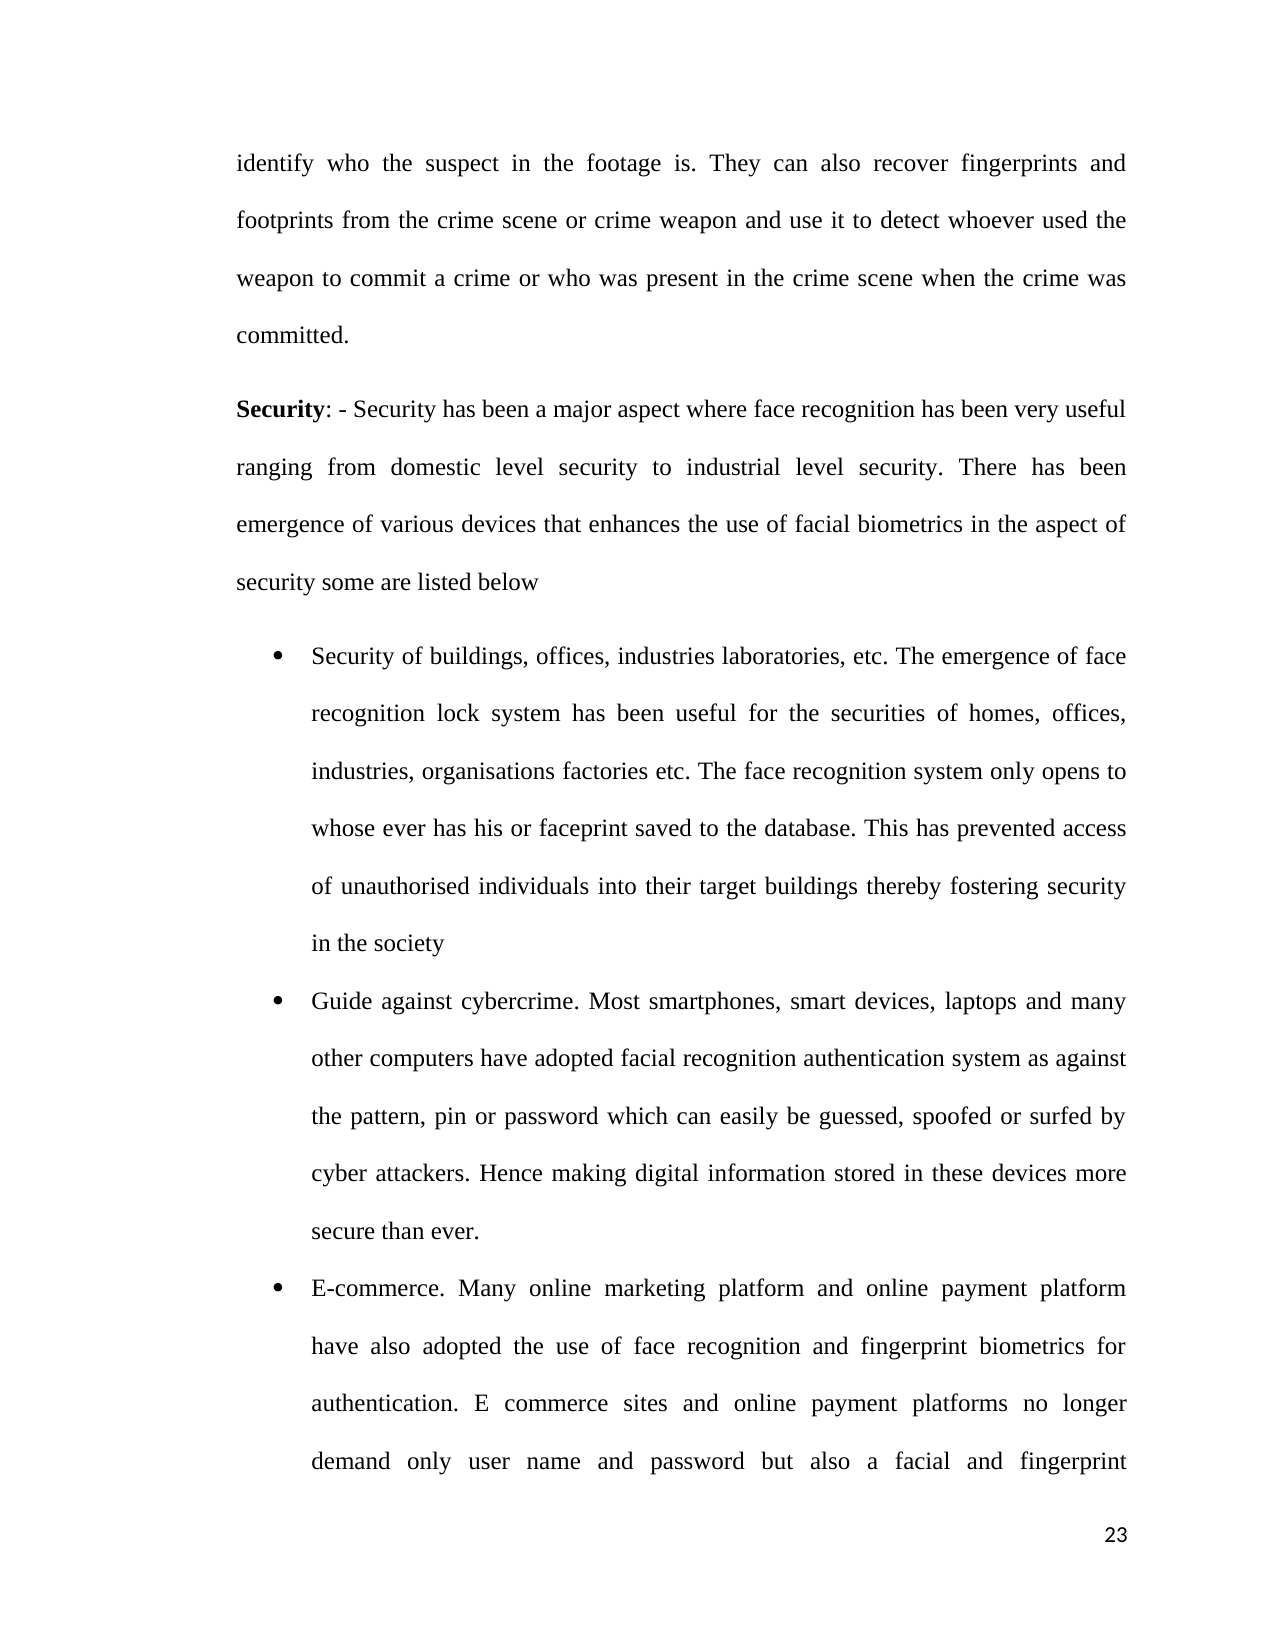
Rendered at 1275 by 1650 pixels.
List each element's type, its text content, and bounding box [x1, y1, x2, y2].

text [236, 148, 1127, 349]
list Guide against cybercrime. Most smartphones, smart devices, laptops and many other computers have adopted facial recognition authentication system as against the pattern, pin or password which can easily be guessed, spoofed or surfed by cyber attackers. Hence making digital information stored in these devices more secure than ever. [274, 986, 1127, 1245]
list Security of buildings, offices, industries laboratories, etc. The emergence of face recognition lock system has been useful for the securities of homes, offices, industries, organisations factories etc. The face recognition system only opens to whose ever has his or faceprint saved to the database. This has prevented access of unauthorised individuals into their target buildings thereby fostering security in the society [274, 641, 1127, 957]
text Security: - Security has been a major aspect where face recognition has been very useful ranging from domestic level security to industrial level security. There has been emergence of various devices that enhances the use of facial biometrics in the aspect of security some are listed below [236, 394, 1127, 596]
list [274, 1273, 1127, 1475]
